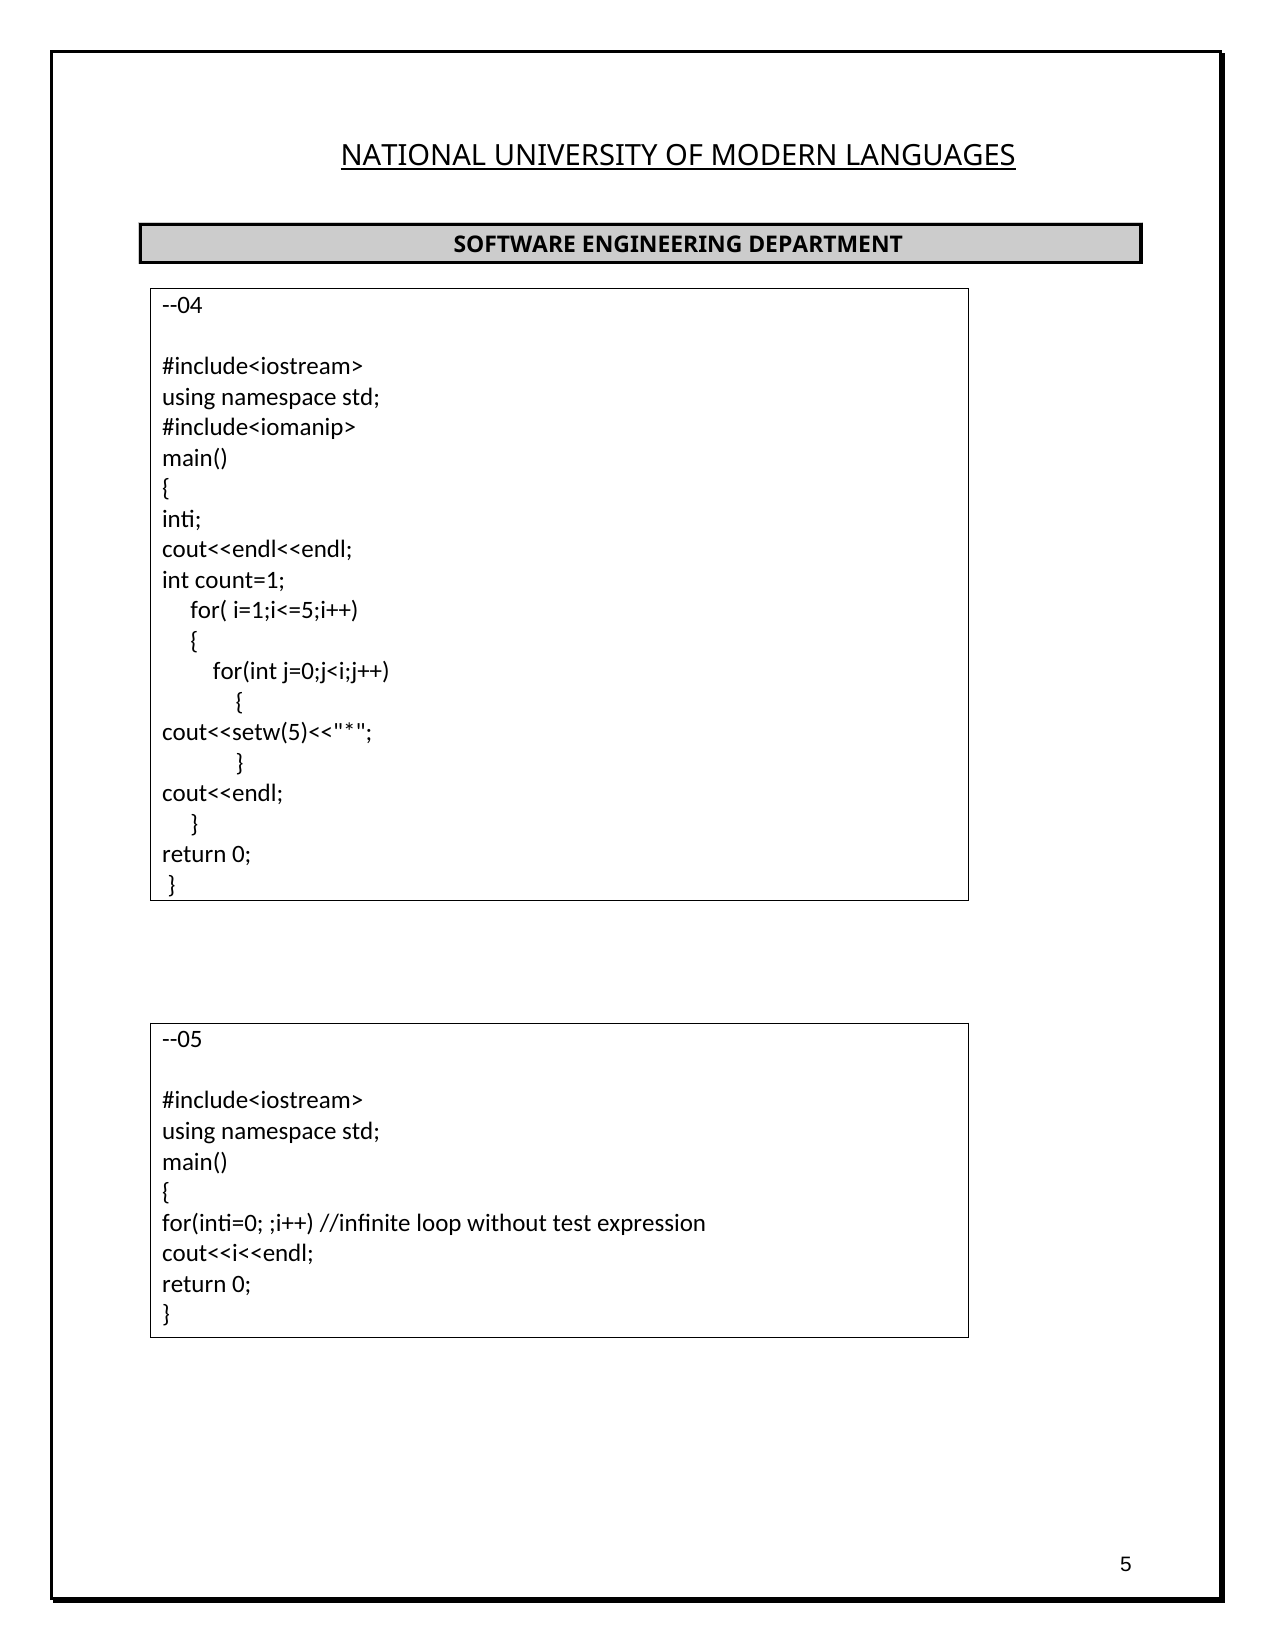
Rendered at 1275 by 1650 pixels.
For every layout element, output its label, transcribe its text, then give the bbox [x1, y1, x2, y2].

table_header --05 #include<iostream> using namespace std; main() { for(inti=0; ;i++) //infinite loop without test expression cout<<i<<endl; return 0; } [151, 1024, 968, 1337]
table_header --04 #include<iostream> using namespace std; #include<iomanip> main() { inti; cout<<endl<<endl; int count=1; for( i=1;i<=5;i++) { for(int j=0;j<i;j++) { cout<<setw(5)<<"*"; } cout<<endl; } return 0; } [151, 289, 968, 899]
